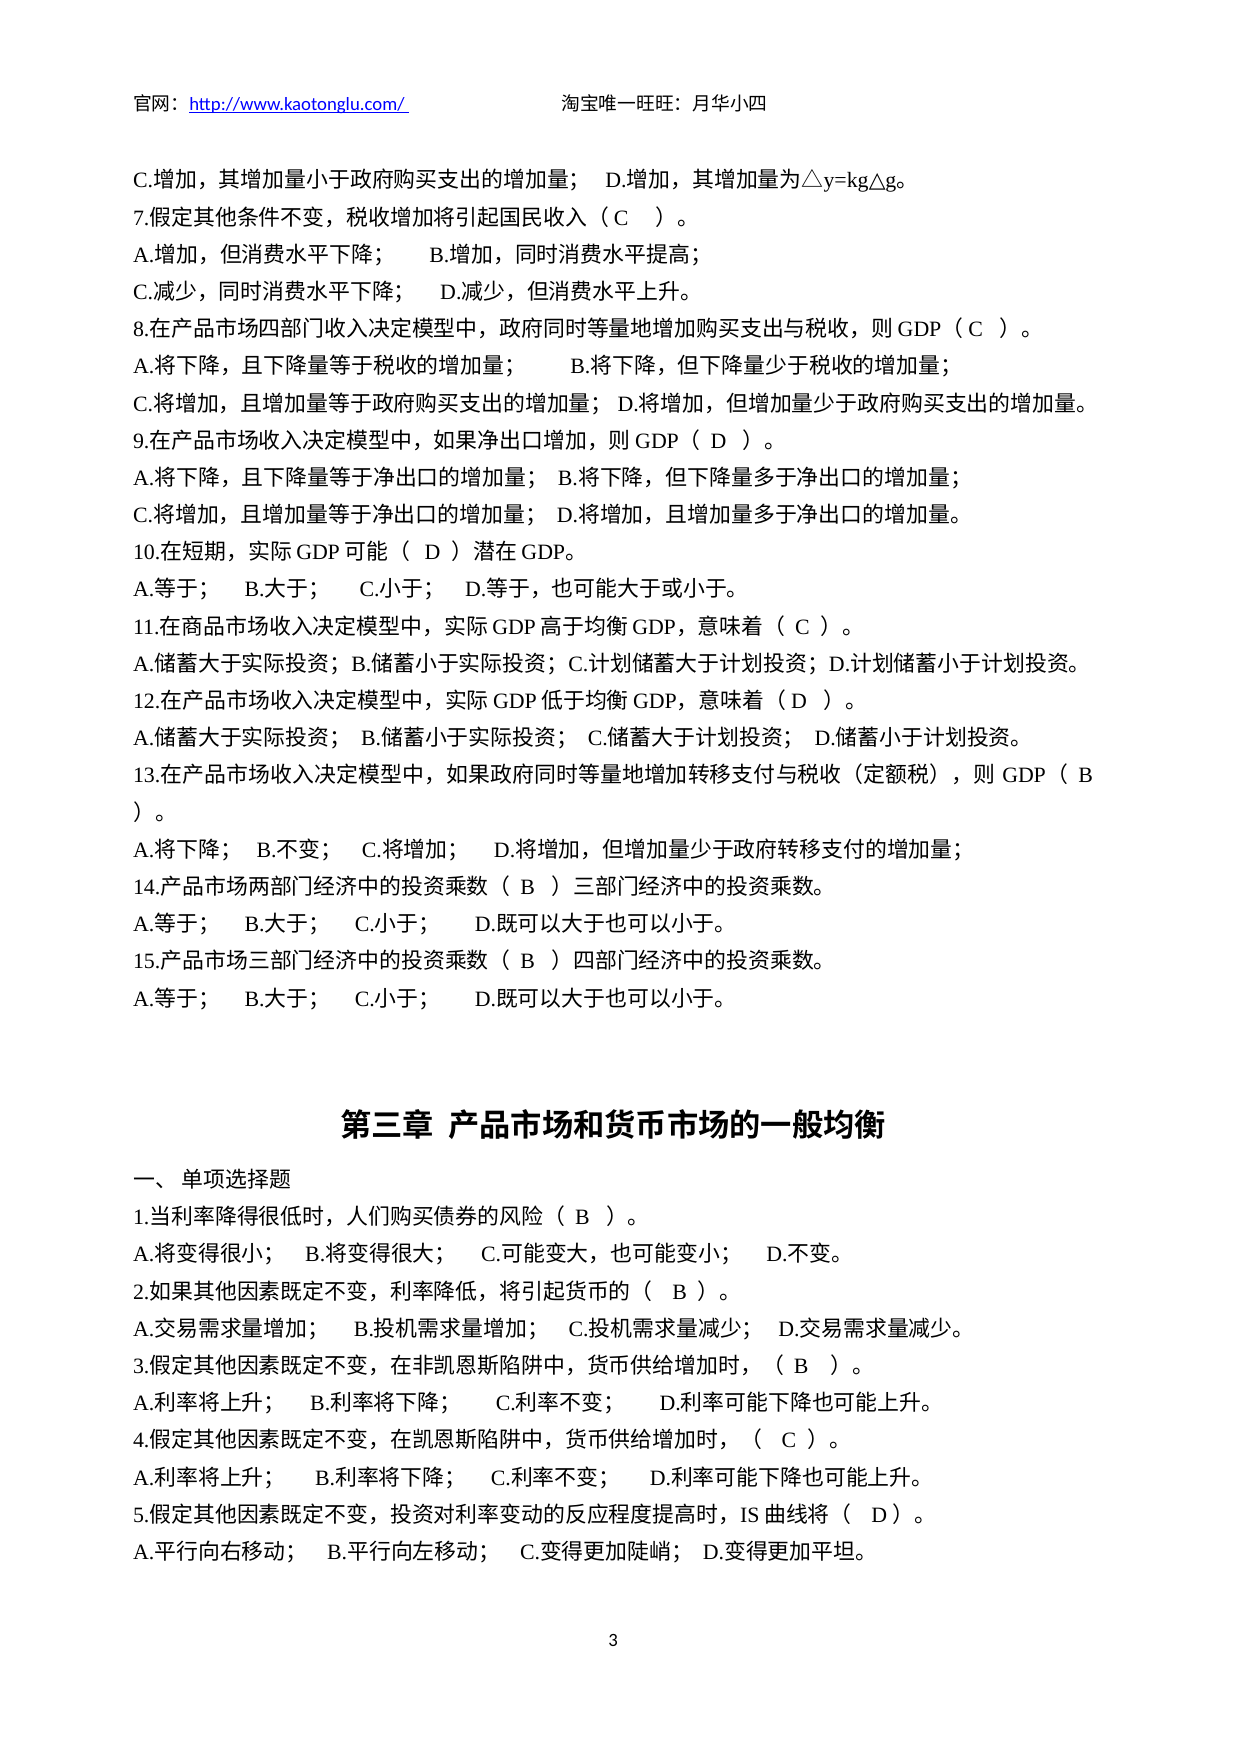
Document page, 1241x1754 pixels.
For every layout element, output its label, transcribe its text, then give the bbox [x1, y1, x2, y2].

text A.利率将上升； B.利率将下降； C.利率不变； D.利率可能下降也可能上升。 [133, 1385, 1093, 1417]
text A.利率将上升； B.利率将下降； C.利率不变； D.利率可能下降也可能上升。 [133, 1459, 1093, 1492]
text A.交易需求量增加； B.投机需求量增加； C.投机需求量减少； D.交易需求量减少。 [133, 1310, 1093, 1343]
text 1.当利率降得很低时，人们购买债券的风险（ B ）。 [133, 1199, 1093, 1231]
text A.等于； B.大于； C.小于； D.等于，也可能大于或小于。 [133, 571, 1093, 603]
text C.减少，同时消费水平下降； D.减少，但消费水平上升。 [133, 273, 1093, 306]
text C.将增加，且增加量等于政府购买支出的增加量； D.将增加，但增加量少于政府购买支出的增加量。 [133, 385, 1093, 418]
text 第三章 产品市场和货币市场的一般均衡 [133, 1090, 1093, 1155]
text 7.假定其他条件不变，税收增加将引起国民收入（ C ）。 [133, 199, 1093, 232]
text 13.在产品市场收入决定模型中，如果政府同时等量地增加转移支付与税收（定额税），则GDP（ B ）。 [133, 757, 1093, 827]
text 15.产品市场三部门经济中的投资乘数（ B ）四部门经济中的投资乘数。 [133, 943, 1093, 976]
text 2.如果其他因素既定不变，利率降低，将引起货币的（ B ）。 [133, 1273, 1093, 1306]
text 4.假定其他因素既定不变，在凯恩斯陷阱中，货币供给增加时，（ C ）。 [133, 1422, 1093, 1454]
text A.增加，但消费水平下降； B.增加，同时消费水平提高； [133, 236, 1093, 269]
text A.等于； B.大于； C.小于； D.既可以大于也可以小于。 [133, 906, 1093, 938]
text 11.在商品市场收入决定模型中，实际GDP高于均衡GDP，意味着（ C ）。 [133, 608, 1093, 641]
text 5.假定其他因素既定不变，投资对利率变动的反应程度提高时，IS曲线将（ D ）。 [133, 1496, 1093, 1529]
text C.增加，其增加量小于政府购买支出的增加量； D.增加，其增加量为△y=kg△g。 [133, 162, 1093, 194]
text A.储蓄大于实际投资；B.储蓄小于实际投资；C.计划储蓄大于计划投资；D.计划储蓄小于计划投资。 [133, 645, 1093, 678]
text 12.在产品市场收入决定模型中，实际GDP低于均衡GDP，意味着（ D ）。 [133, 683, 1093, 715]
text A.将下降，且下降量等于净出口的增加量； B.将下降，但下降量多于净出口的增加量； [133, 459, 1093, 492]
text A.将变得很小； B.将变得很大； C.可能变大，也可能变小； D.不变。 [133, 1236, 1093, 1268]
text A.等于； B.大于； C.小于； D.既可以大于也可以小于。 [133, 980, 1093, 1013]
text 3.假定其他因素既定不变，在非凯恩斯陷阱中，货币供给增加时，（ B ）。 [133, 1348, 1093, 1380]
text 14.产品市场两部门经济中的投资乘数（ B ）三部门经济中的投资乘数。 [133, 869, 1093, 901]
text A.平行向右移动； B.平行向左移动； C.变得更加陡峭； D.变得更加平坦。 [133, 1533, 1093, 1566]
text 一、 单项选择题 [133, 1162, 1093, 1194]
text A.将下降，且下降量等于税收的增加量； B.将下降，但下降量少于税收的增加量； [133, 348, 1093, 380]
text 10.在短期，实际GDP可能（ D ）潜在GDP。 [133, 534, 1093, 566]
text 9.在产品市场收入决定模型中，如果净出口增加，则GDP（ D ）。 [133, 422, 1093, 455]
text 8.在产品市场四部门收入决定模型中，政府同时等量地增加购买支出与税收，则GDP（ C ）。 [133, 311, 1093, 343]
text A.将下降； B.不变； C.将增加； D.将增加，但增加量少于政府转移支付的增加量； [133, 831, 1093, 864]
text C.将增加，且增加量等于净出口的增加量； D.将增加，且增加量多于净出口的增加量。 [133, 497, 1093, 529]
text A.储蓄大于实际投资； B.储蓄小于实际投资； C.储蓄大于计划投资； D.储蓄小于计划投资。 [133, 720, 1093, 752]
